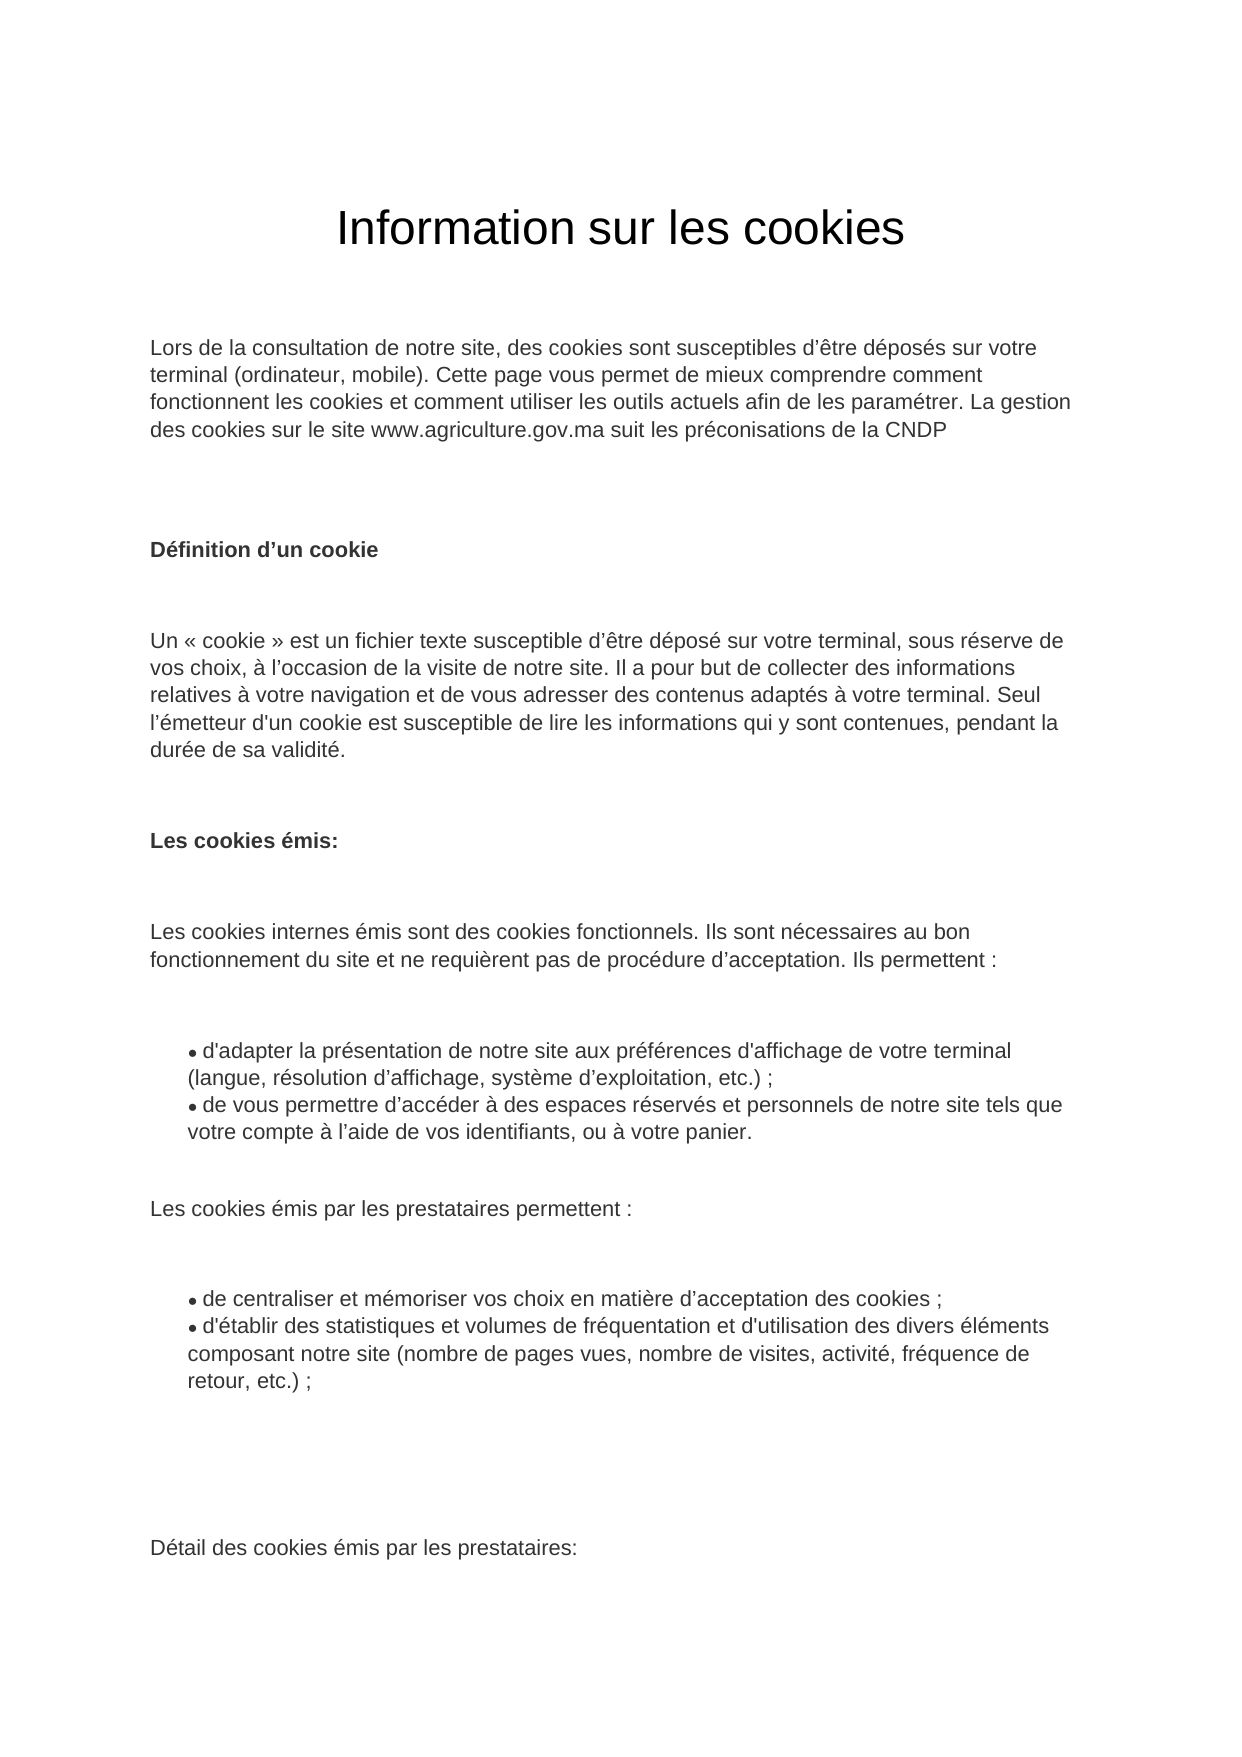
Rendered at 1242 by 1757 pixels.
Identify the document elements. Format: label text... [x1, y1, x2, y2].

text Les cookies internes émis sont des cookies fonctionnels. Ils sont nécessaires au bon fonctionnement du site et ne requièrent pas de procédure d’acceptation. Ils permettent : [150, 917, 1004, 973]
text Définition d’un cookie [150, 537, 1094, 562]
text Un « cookie » est un fichier texte susceptible d’être déposé sur votre terminal, sous réserve de vos choix, à l’occasion de la visite de notre site. Il a pour but de collecter des informations relatives à votre navigation et de vous adresser des contenus adaptés à votre terminal. Seul l’émetteur d'un cookie est susceptible de lire les informations qui y sont contenues, pendant la durée de sa validité. [150, 626, 1079, 763]
text Les cookies émis par les prestataires permettent : [150, 1197, 1094, 1221]
text Information sur les cookies [336, 202, 1094, 255]
text ● d'adapter la présentation de notre site aux préférences d'affichage de votre terminal (langue, résolution d’affichage, système d’exploitation, etc.) ; ● de vous permettre d’accéder à des espaces réservés et personnels de notre site tels que votre compte à l’aide de vos identifiants, ou à votre panier. [187, 1036, 1094, 1145]
text ● de centraliser et mémoriser vos choix en matière d’acceptation des cookies ; ● d'établir des statistiques et volumes de fréquentation et d'utilisation des divers éléments composant notre site (nombre de pages vues, nombre de visites, activité, fréquence de retour, etc.) ; [187, 1284, 1094, 1394]
text Lors de la consultation de notre site, des cookies sont susceptibles d’être déposés sur votre terminal (ordinateur, mobile). Cette page vous permet de mieux comprendre comment fonctionnent les cookies et comment utiliser les outils actuels afin de les paramétrer. La gestion des cookies sur le site www.agriculture.gov.ma suit les préconisations de la CNDP [150, 333, 1079, 442]
text Les cookies émis: [150, 829, 1094, 853]
text Détail des cookies émis par les prestataires: [150, 1536, 1094, 1560]
